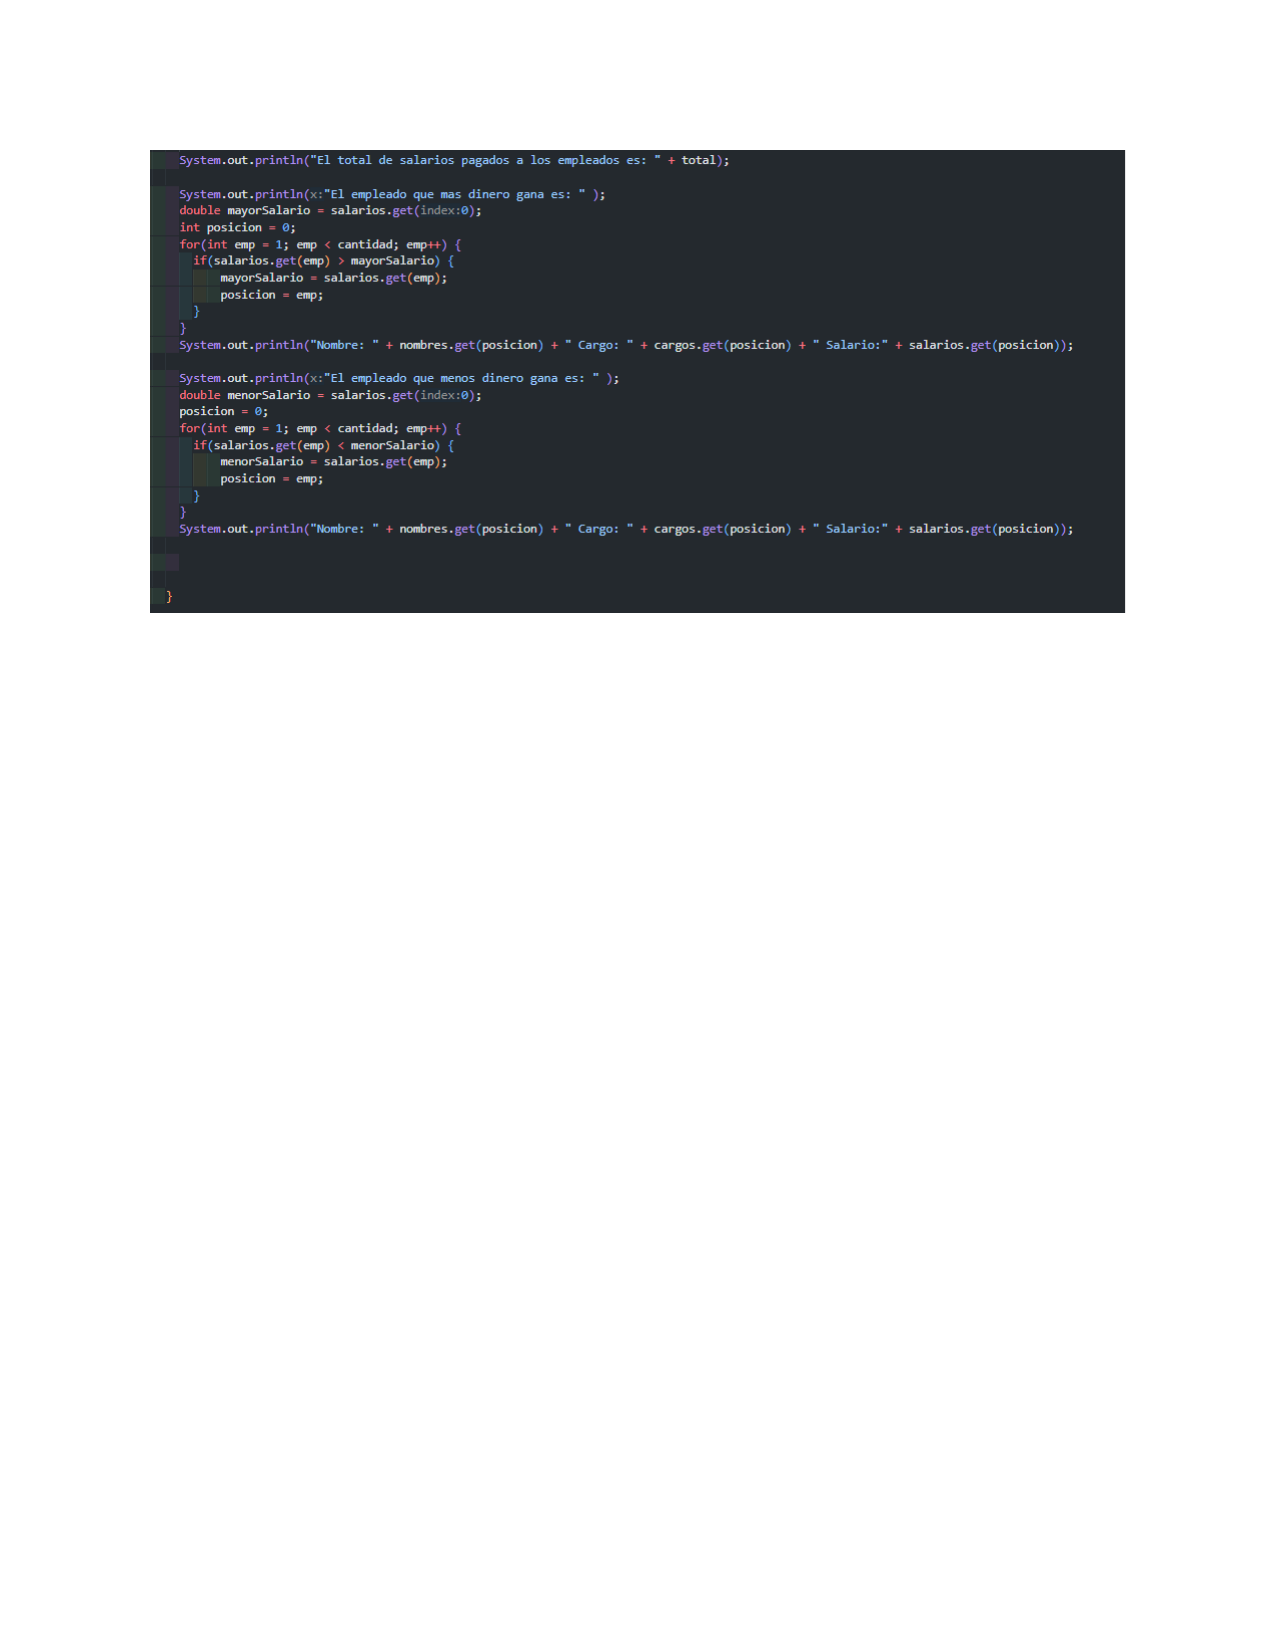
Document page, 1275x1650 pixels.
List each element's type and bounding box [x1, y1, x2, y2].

picture [150, 150, 1125, 613]
